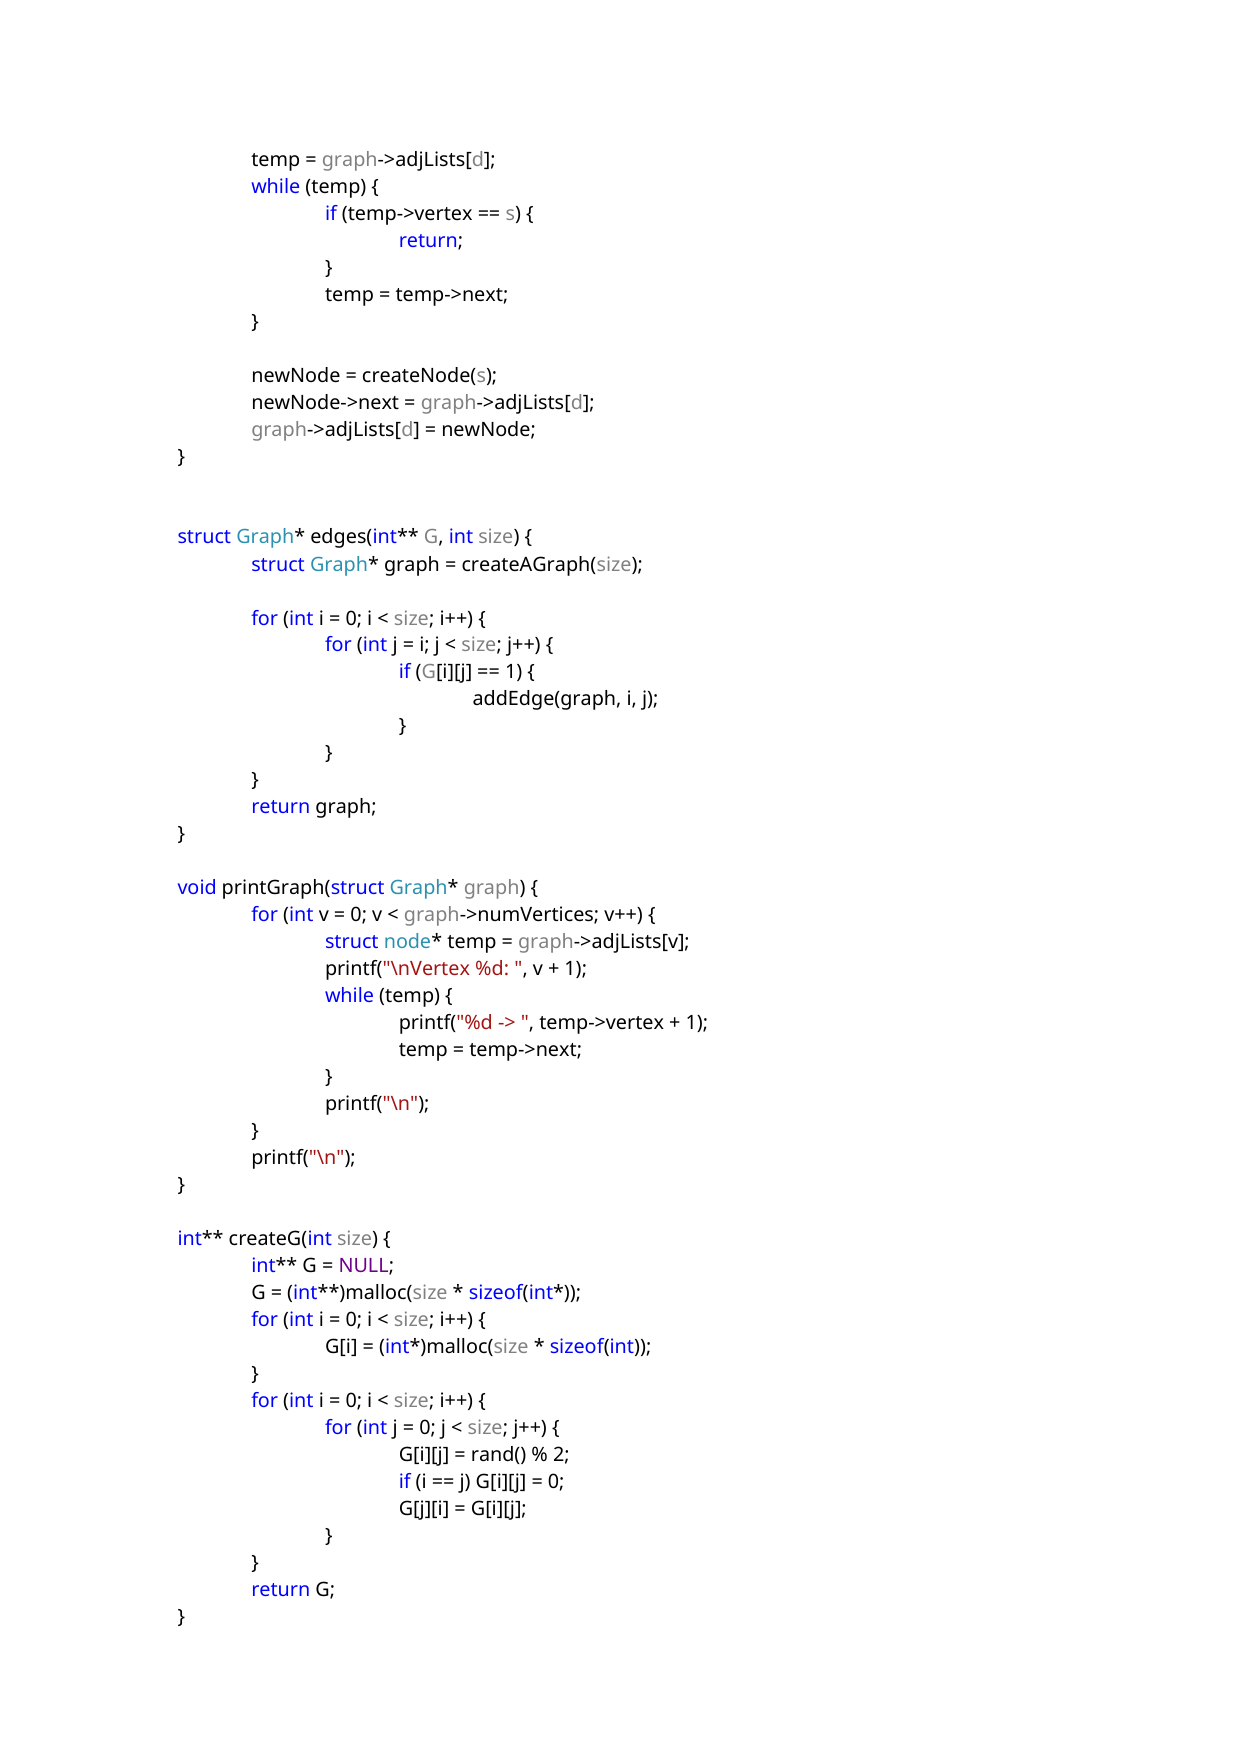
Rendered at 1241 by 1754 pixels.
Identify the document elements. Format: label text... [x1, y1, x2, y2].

text G[j][i] = G[i][j]; [177, 1494, 1152, 1521]
text int** createG(int size) { [177, 1224, 1152, 1251]
text struct Graph* edges(int** G, int size) { [177, 523, 1152, 550]
text } [177, 442, 1152, 469]
text return; [177, 226, 1152, 253]
text return graph; [177, 793, 1152, 819]
text temp = temp->next; [177, 1035, 1152, 1062]
text } [177, 1359, 1152, 1386]
text temp = graph->adjLists[d]; [177, 145, 1152, 172]
text temp = temp->next; [177, 280, 1152, 307]
text } [177, 307, 1152, 334]
text } [177, 1548, 1152, 1575]
text printf("%d -> ", temp->vertex + 1); [177, 1008, 1152, 1035]
text } [177, 1602, 1152, 1629]
text printf("\n"); [177, 1089, 1152, 1116]
text } [177, 739, 1152, 766]
text } [177, 766, 1152, 793]
text void printGraph(struct Graph* graph) { [177, 873, 1152, 901]
text for (int j = 0; j < size; j++) { [177, 1413, 1152, 1440]
text for (int i = 0; i < size; i++) { [177, 1386, 1152, 1413]
text struct node* temp = graph->adjLists[v]; [177, 927, 1152, 954]
text while (temp) { [177, 172, 1152, 199]
text struct Graph* graph = createAGraph(size); [177, 550, 1152, 577]
text } [177, 1062, 1152, 1089]
text if (i == j) G[i][j] = 0; [177, 1467, 1152, 1494]
text if (G[i][j] == 1) { [177, 658, 1152, 685]
text for (int j = i; j < size; j++) { [177, 631, 1152, 658]
text newNode = createNode(s); [177, 361, 1152, 388]
text while (temp) { [177, 981, 1152, 1008]
text } [177, 712, 1152, 739]
text for (int i = 0; i < size; i++) { [177, 1305, 1152, 1332]
text return G; [177, 1575, 1152, 1602]
text } [177, 253, 1152, 280]
text graph->adjLists[d] = newNode; [177, 415, 1152, 442]
text } [177, 819, 1152, 847]
text for (int i = 0; i < size; i++) { [177, 604, 1152, 631]
text int** G = NULL; [177, 1251, 1152, 1278]
text printf("\n"); [177, 1143, 1152, 1170]
text G = (int**)malloc(size * sizeof(int*)); [177, 1278, 1152, 1305]
text if (temp->vertex == s) { [177, 199, 1152, 226]
text } [177, 1521, 1152, 1548]
text addEdge(graph, i, j); [177, 685, 1152, 712]
text G[i][j] = rand() % 2; [177, 1440, 1152, 1467]
text for (int v = 0; v < graph->numVertices; v++) { [177, 901, 1152, 927]
text newNode->next = graph->adjLists[d]; [177, 388, 1152, 415]
text } [177, 1170, 1152, 1197]
text printf("\nVertex %d: ", v + 1); [177, 954, 1152, 981]
text G[i] = (int*)malloc(size * sizeof(int)); [177, 1332, 1152, 1359]
text } [177, 1116, 1152, 1143]
